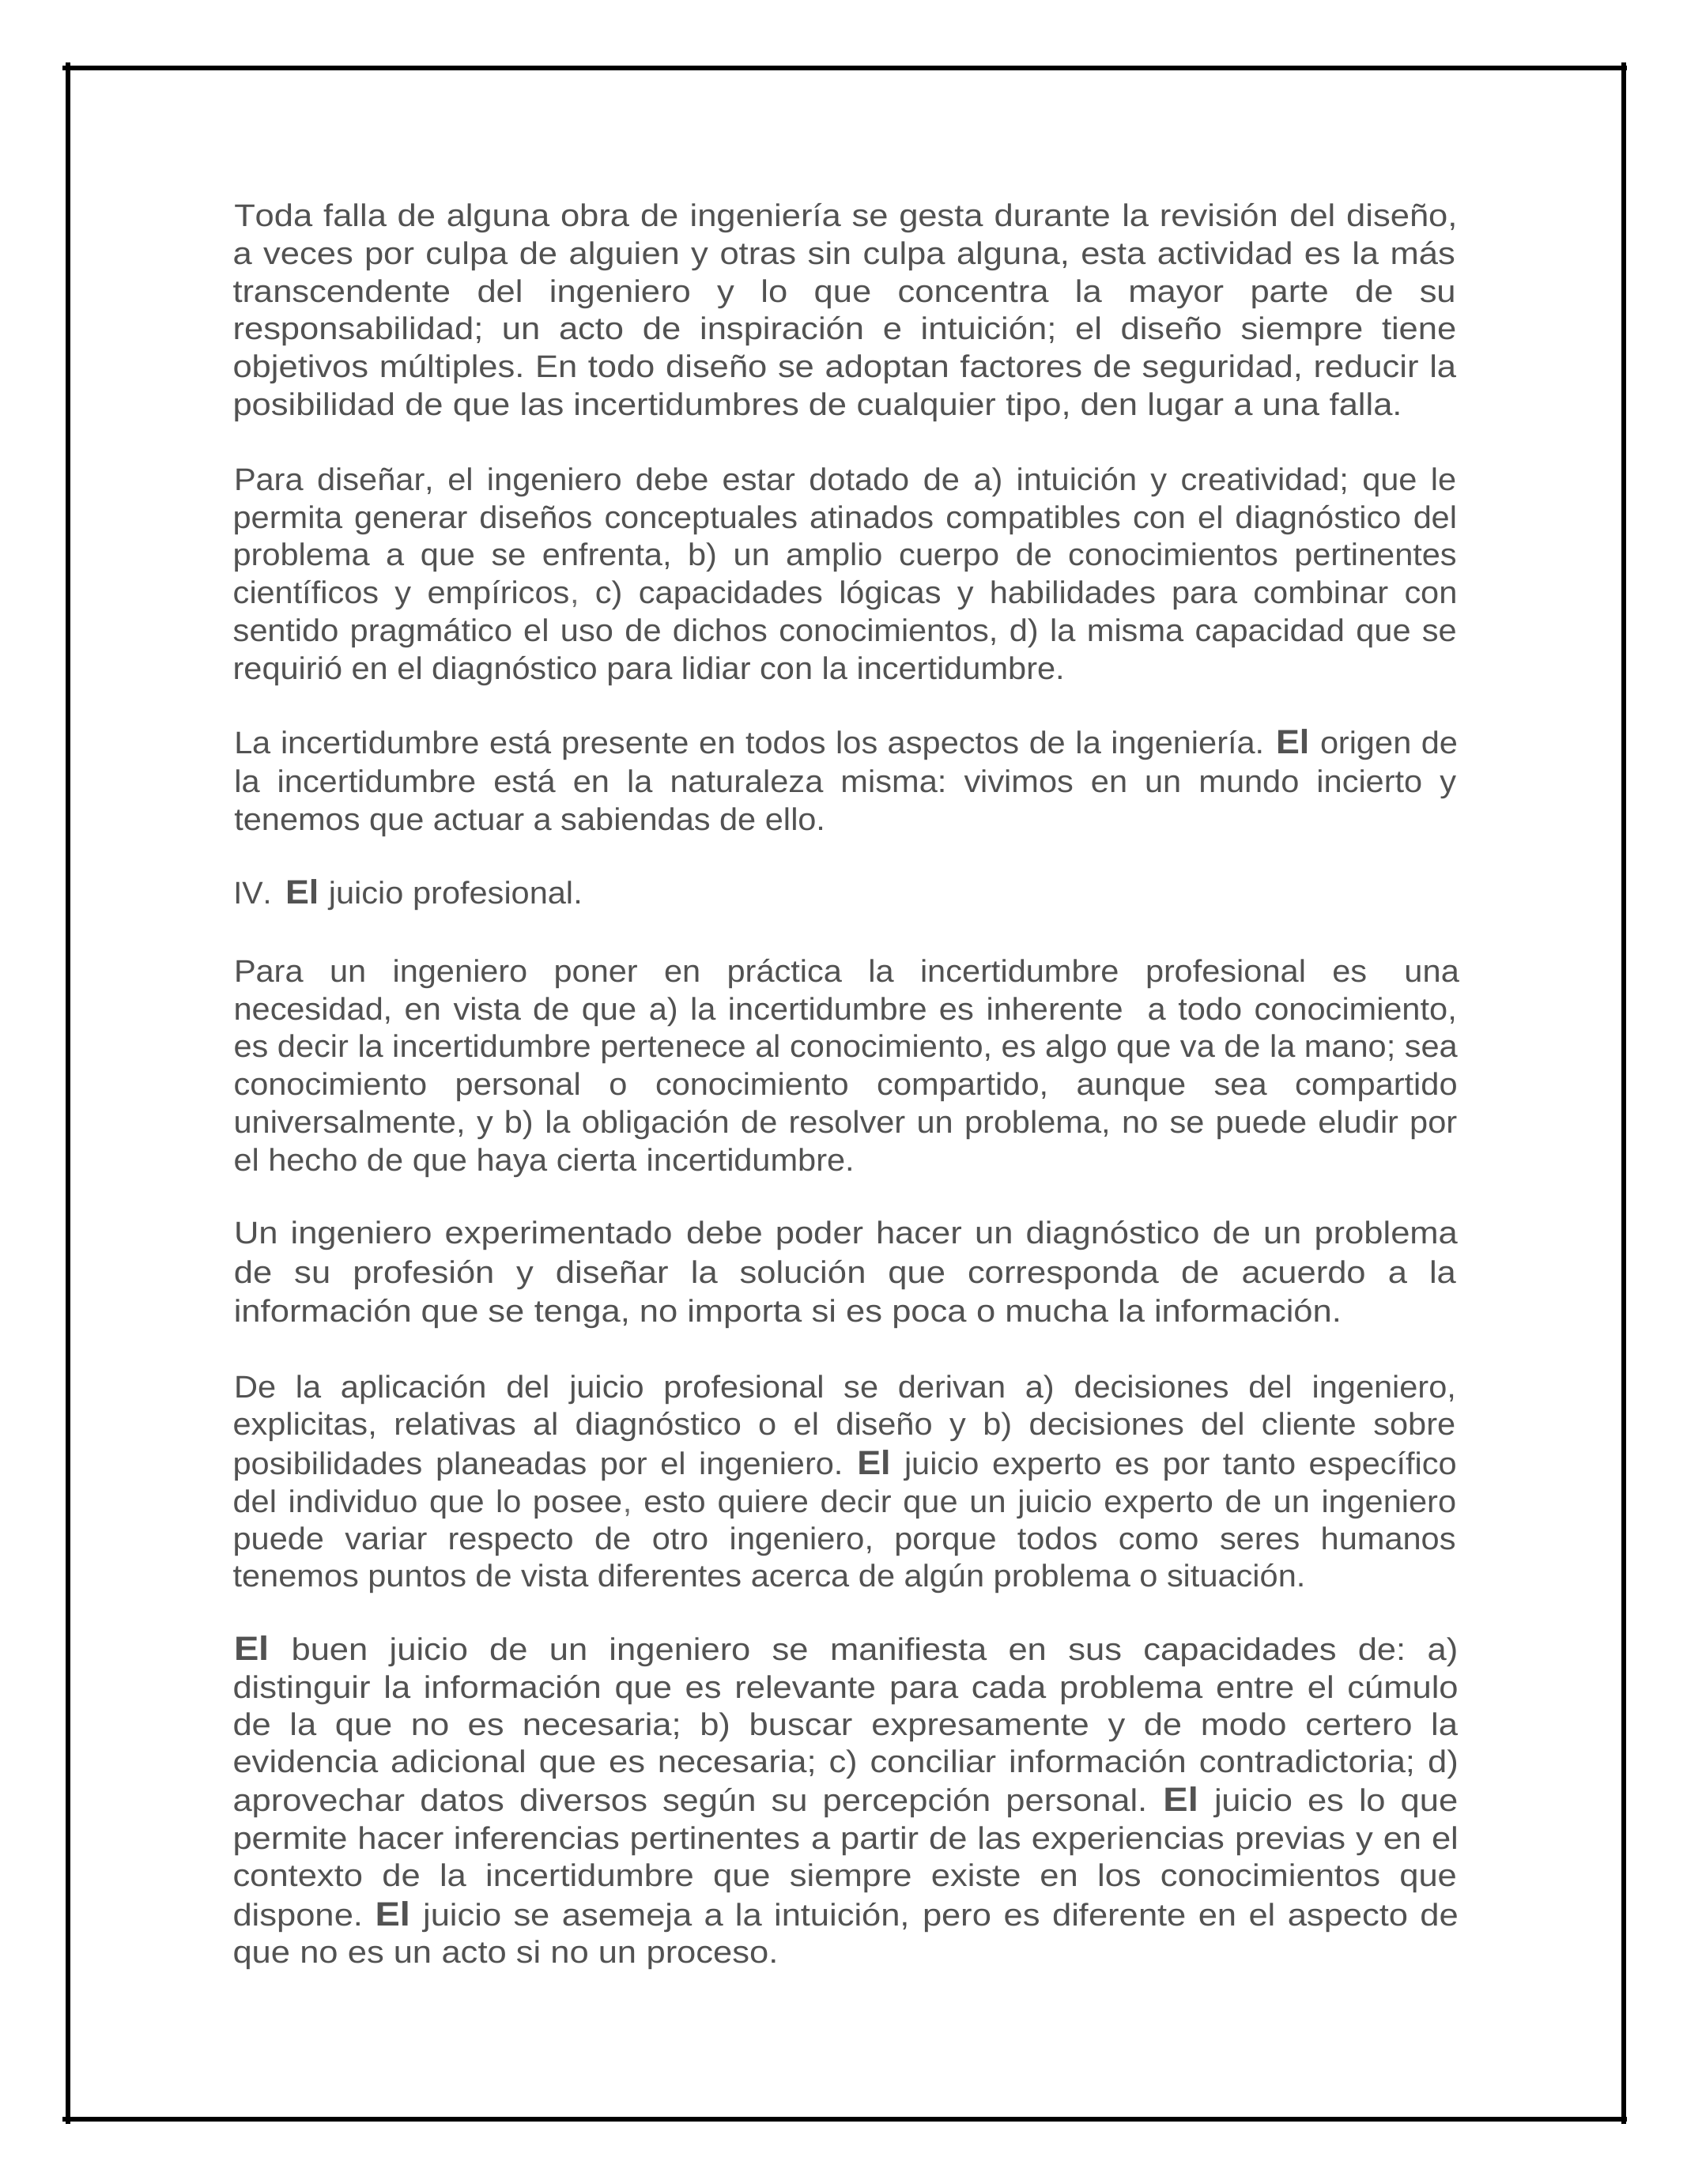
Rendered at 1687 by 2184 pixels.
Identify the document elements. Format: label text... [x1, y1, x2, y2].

text Para un ingeniero poner en práctica la incertidumbre profesional es una necesidad, en vista de que a) la incertidumbre es inherente a todo conocimiento, es decir la incertidumbre pertenece al conocimiento, es algo que va de la mano; sea conocimiento personal o conocimiento compartido, aunque sea compartido universalmente, y b) la obligación de resolver un problema, no se puede eludir por el hecho de que haya cierta incertidumbre. [233, 952, 1459, 1178]
text La incertidumbre está presente en todos los aspectos de la ingeniería. El origen de la incertidumbre está en la naturaleza misma: vivimos en un mundo incierto y tenemos que actuar a sabiendas de ello. [234, 722, 1458, 836]
text De la aplicación del juicio profesional se derivan a) decisiones del ingeniero, explicitas, relativas al diagnóstico o el diseño y b) decisiones del cliente sobre posibilidades planeadas por el ingeniero. El juicio experto es por tanto específico del individuo que lo posee, esto quiere decir que un juicio experto de un ingeniero puede variar respecto de otro ingeniero, porque todos como seres humanos tenemos puntos de vista diferentes acerca de algún problema o situación. [232, 1368, 1457, 1593]
text Un ingeniero experimentado debe poder hacer un diagnóstico de un problema de su profesión y diseñar la solución que corresponda de acuerdo a la información que se tenga, no importa si es poca o mucha la información. [234, 1215, 1458, 1329]
text Para diseñar, el ingeniero debe estar dotado de a) intuición y creatividad; que le permita generar diseños conceptuales atinados compatibles con el diagnóstico del problema a que se enfrenta, b) un amplio cuerpo de conocimientos pertinentes científicos y empíricos, c) capacidades lógicas y habilidades para combinar con sentido pragmático el uso de dichos conocimientos, d) la misma capacidad que se requirió en el diagnóstico para lidiar con la incertidumbre. [232, 461, 1459, 686]
list El juicio profesional. [233, 873, 1469, 911]
text El buen juicio de un ingeniero se manifiesta en sus capacidades de: a) distinguir la información que es relevante para cada problema entre el cúmulo de la que no es necesaria; b) buscar expresamente y de modo certero la evidencia adicional que es necesaria; c) conciliar información contradictoria; d) aprovechar datos diversos según su percepción personal. El juicio es lo que permite hacer inferencias pertinentes a partir de las experiencias previas y en el contexto de la incertidumbre que siempre existe en los conocimientos que dispone. El juicio se asemeja a la intuición, pero es diferente en el aspecto de que no es un acto si no un proceso. [232, 1628, 1459, 1970]
text Toda falla de alguna obra de ingeniería se gesta durante la revisión del diseño, a veces por culpa de alguien y otras sin culpa alguna, esta actividad es la más transcendente del ingeniero y lo que concentra la mayor parte de su responsabilidad; un acto de inspiración e intuición; el diseño siempre tiene objetivos múltiples. En todo diseño se adoptan factores de seguridad, reducir la posibilidad de que las incertidumbres de cualquier tipo, den lugar a una falla. [232, 197, 1458, 422]
